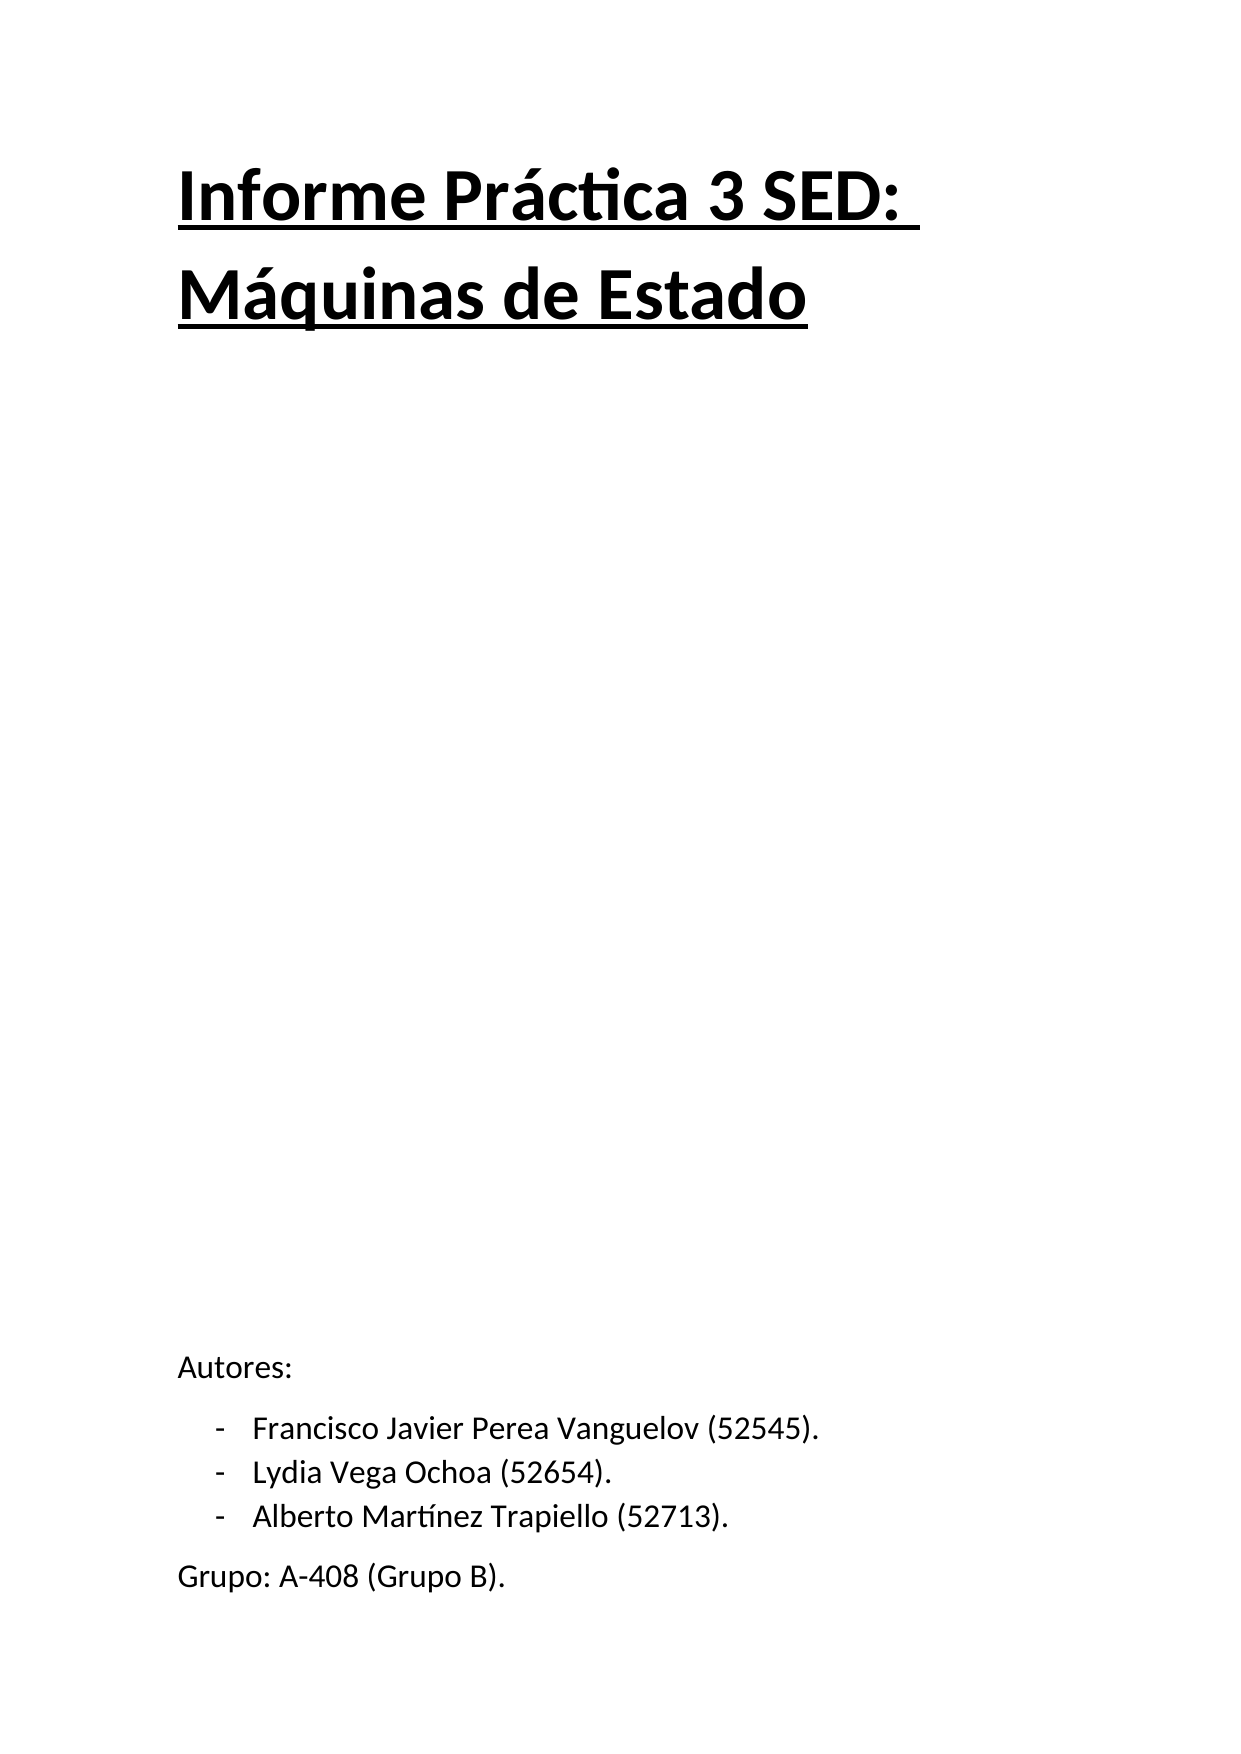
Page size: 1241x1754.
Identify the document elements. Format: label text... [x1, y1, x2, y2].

list Alberto Martínez Trapiello (52713). [215, 1495, 1063, 1536]
text Autores: [177, 1346, 1063, 1387]
text Grupo: A-408 (Grupo B). [177, 1556, 1063, 1596]
text Informe Práctica 3 SED: Máquinas de Estado [177, 148, 1063, 338]
list Francisco Javier Perea Vanguelov (52545). [215, 1407, 1063, 1448]
list Lydia Vega Ochoa (52654). [215, 1451, 1063, 1492]
